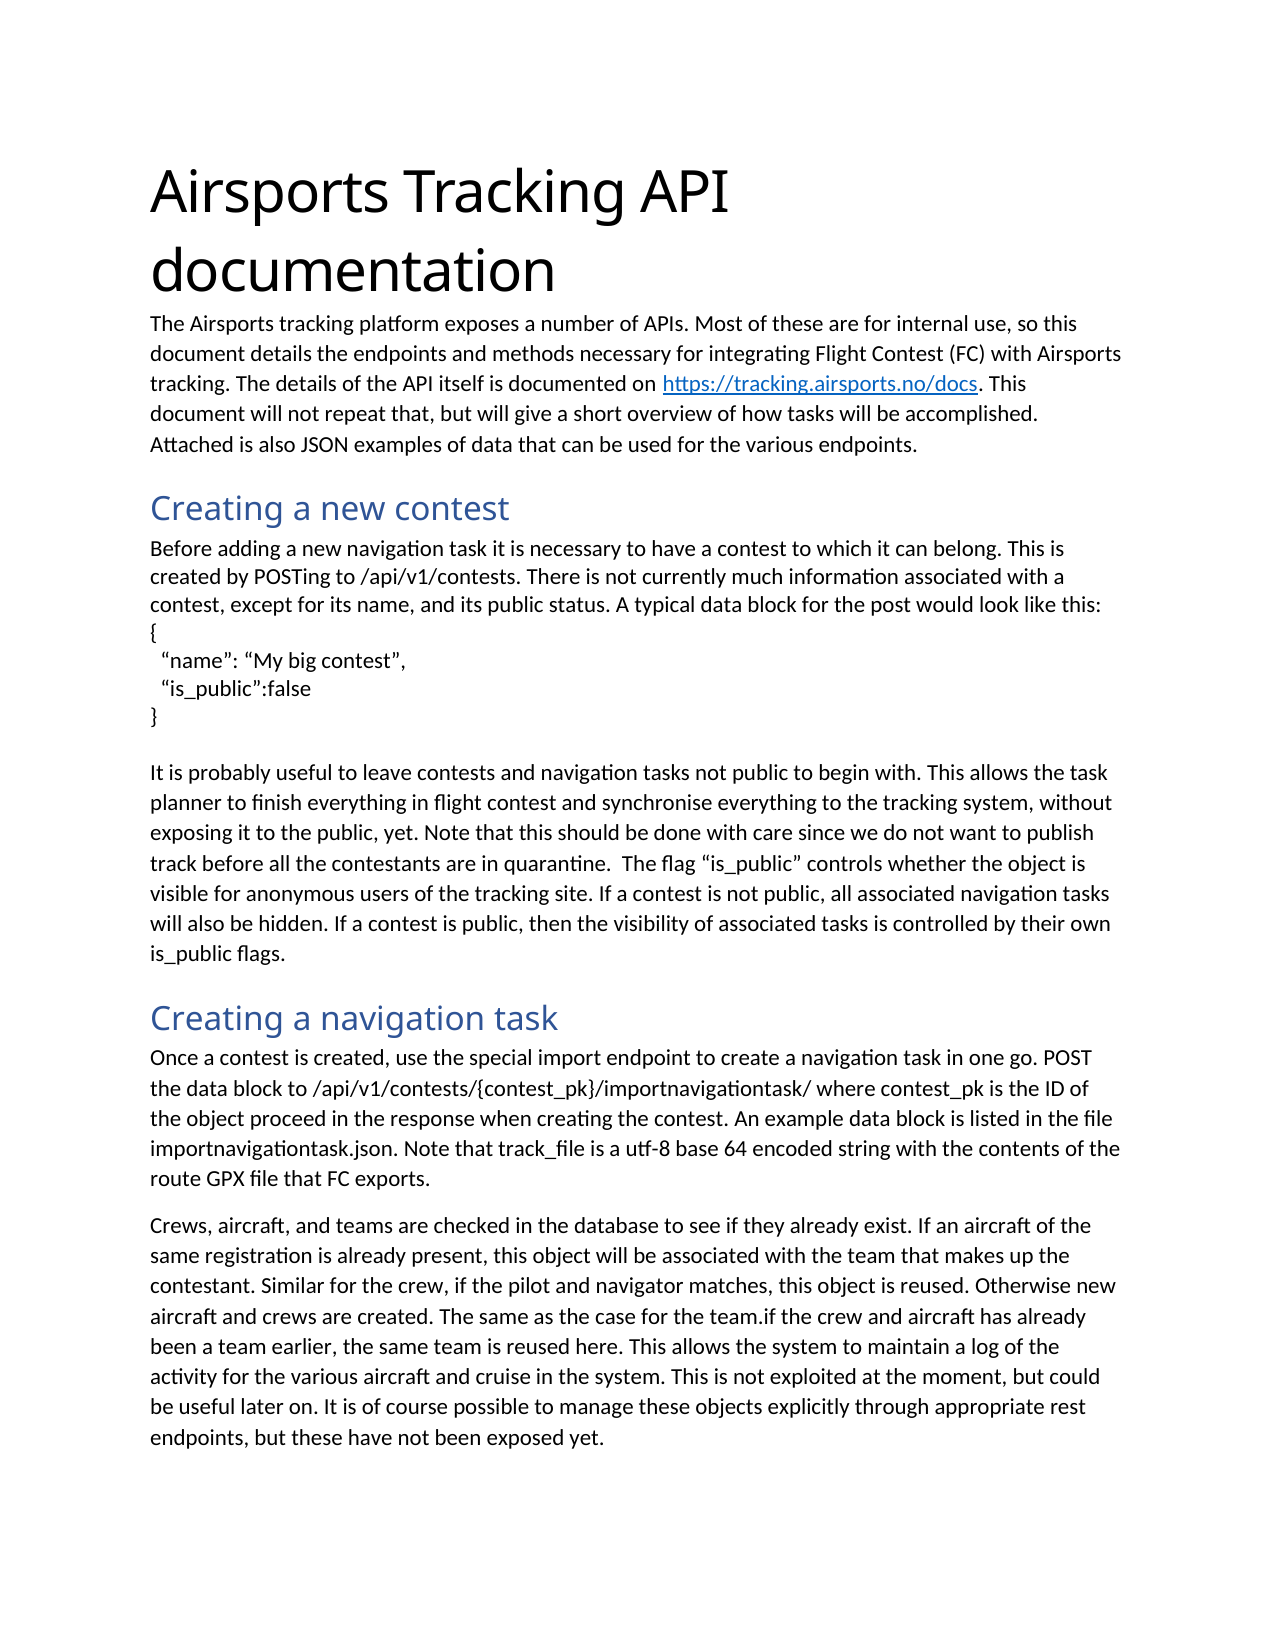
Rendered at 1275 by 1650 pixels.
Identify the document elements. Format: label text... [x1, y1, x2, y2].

subtitle Creating a navigation task [150, 994, 1125, 1040]
text “is_public”:false [150, 674, 1125, 702]
title Airsports Tracking API documentation [150, 150, 1125, 309]
text { [150, 618, 1125, 646]
text } [150, 702, 1125, 730]
text Once a contest is created, use the special import endpoint to create a navigation task in one go. POST the data block to ​/api​/v1​/contests​/{contest_pk}​/importnavigationtask​/ where contest_pk is the ID of the object proceed in the response when creating the contest. An example data block is listed in the file importnavigationtask.json. Note that track_file is a utf-8 base 64 encoded string with the contents of the route GPX file that FC exports. [150, 1043, 1125, 1192]
text “name”: “My big contest”, [150, 646, 1125, 674]
text Crews, aircraft, and teams are checked in the database to see if they already exist. If an aircraft of the same registration is already present, this object will be associated with the team that makes up the contestant. Similar for the crew, if the pilot and navigator matches, this object is reused. Otherwise new aircraft and crews are created. The same as the case for the team.if the crew and aircraft has already been a team earlier, the same team is reused here. This allows the system to maintain a log of the activity for the various aircraft and cruise in the system. This is not exploited at the moment, but could be useful later on. It is of course possible to manage these objects explicitly through appropriate rest endpoints, but these have not been exposed yet. [150, 1211, 1125, 1451]
subtitle Creating a new contest [150, 485, 1125, 530]
text It is probably useful to leave contests and navigation tasks not public to begin with. This allows the task planner to finish everything in flight contest and synchronise everything to the tracking system, without exposing it to the public, yet. Note that this should be done with care since we do not want to publish track before all the contestants are in quarantine. The flag “is_public” controls whether the object is visible for anonymous users of the tracking site. If a contest is not public, all associated navigation tasks will also be hidden. If a contest is public, then the visibility of associated tasks is controlled by their own is_public flags. [150, 758, 1125, 967]
text Before adding a new navigation task it is necessary to have a contest to which it can belong. This is created by POSTing to /api/v1/contests. There is not currently much information associated with a contest, except for its name, and its public status. A typical data block for the post would look like this: [150, 534, 1125, 618]
text The Airsports tracking platform exposes a number of APIs. Most of these are for internal use, so this document details the endpoints and methods necessary for integrating Flight Contest (FC) with Airsports tracking. The details of the API itself is documented on https://tracking.airsports.no/docs. This document will not repeat that, but will give a short overview of how tasks will be accomplished. Attached is also JSON examples of data that can be used for the various endpoints. [150, 309, 1125, 458]
